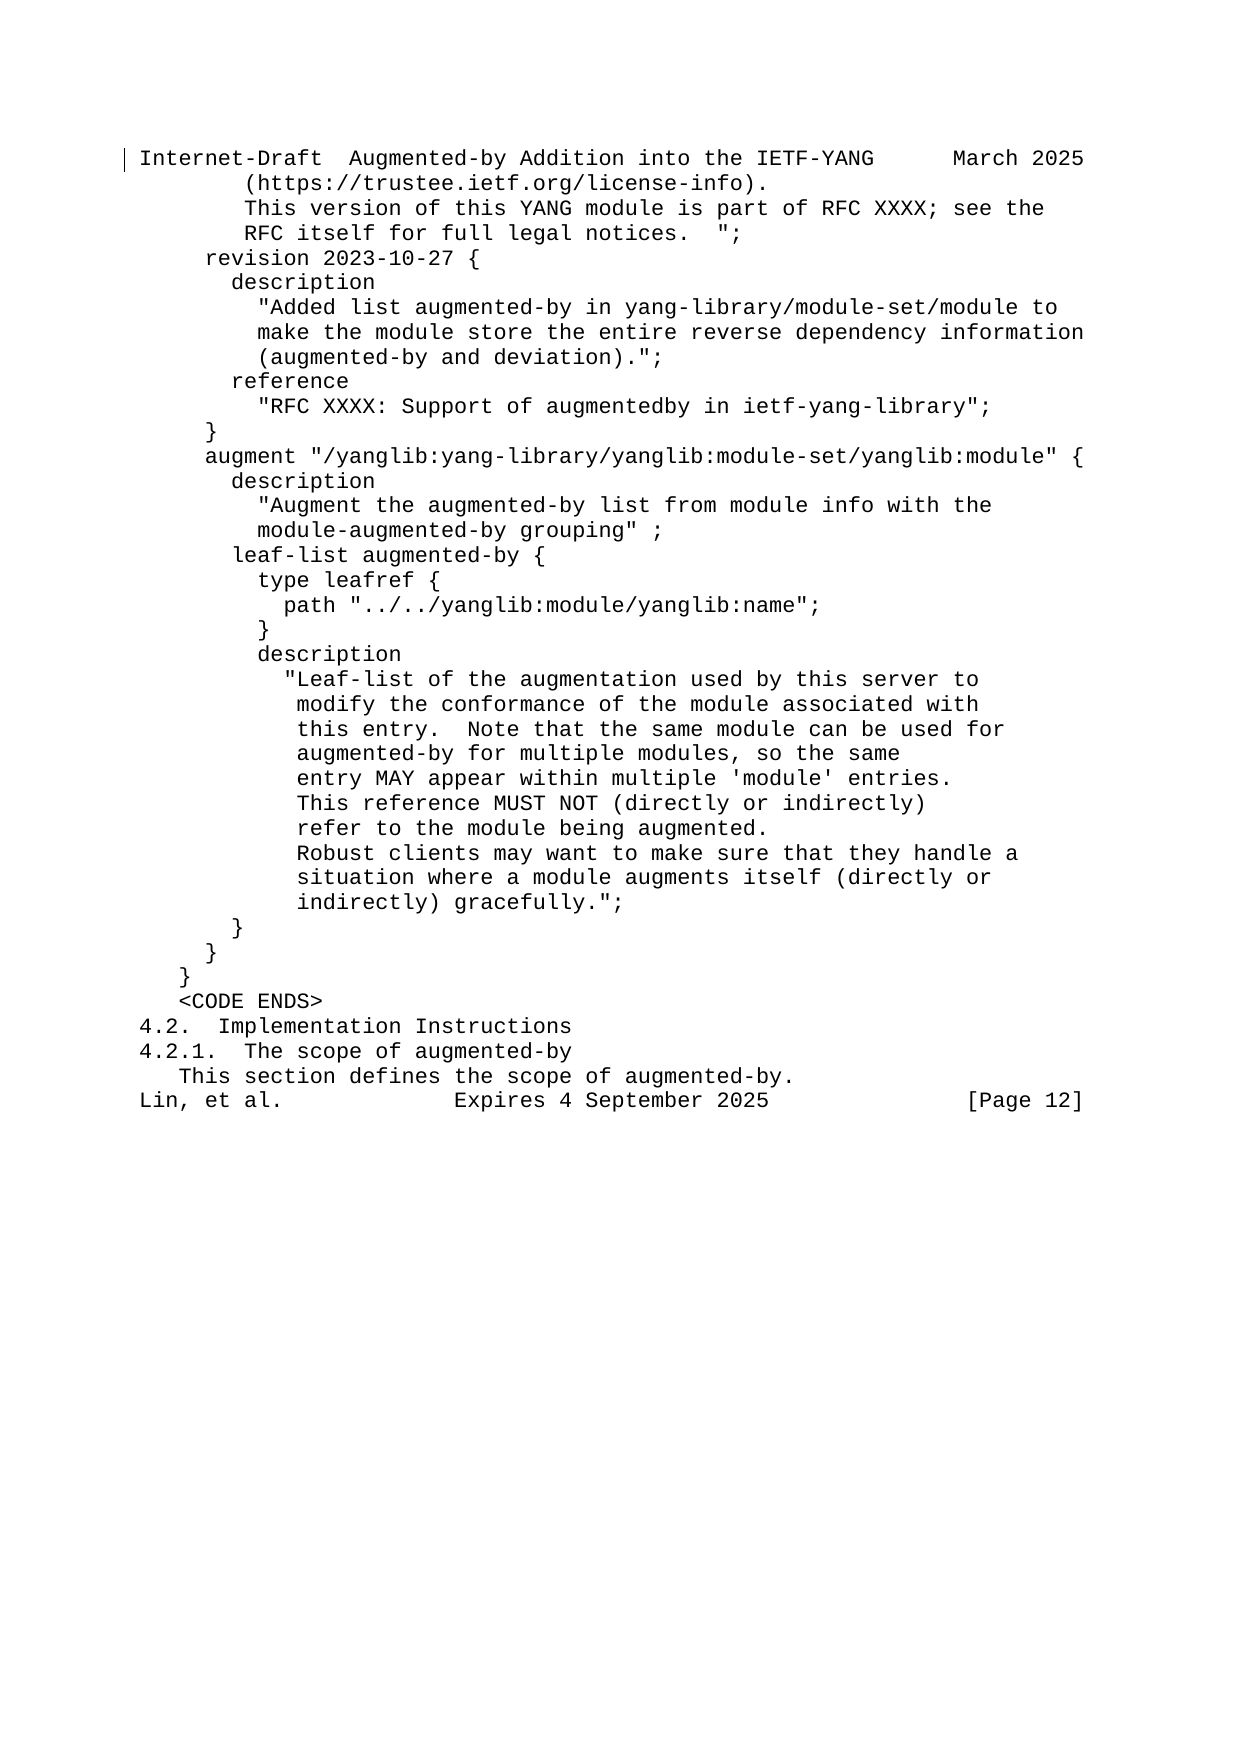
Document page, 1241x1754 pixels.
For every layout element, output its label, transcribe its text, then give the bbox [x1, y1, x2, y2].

text "Leaf-list of the augmentation used by this server to [139, 668, 1101, 693]
text (https://trustee.ietf.org/license-info). [139, 172, 1101, 197]
text augment "/yanglib:yang-library/yanglib:module-set/yanglib:module" { [139, 445, 1101, 470]
text module-augmented-by grouping" ; [139, 519, 1101, 544]
text } [139, 619, 1101, 643]
text path "../../yanglib:module/yanglib:name"; [139, 594, 1101, 619]
text reference [139, 371, 1101, 396]
text RFC itself for full legal notices. "; [139, 222, 1101, 247]
text This section defines the scope of augmented-by. [139, 1065, 1101, 1090]
text description [139, 643, 1101, 668]
text "Augment the augmented-by list from module info with the [139, 495, 1101, 519]
text revision 2023-10-27 { [139, 247, 1101, 272]
text <CODE ENDS> [139, 991, 1101, 1015]
text This version of this YANG module is part of RFC XXXX; see the [139, 197, 1101, 222]
text } [139, 916, 1101, 941]
text "Added list augmented-by in yang-library/module-set/module to [139, 296, 1101, 321]
text type leafref { [139, 569, 1101, 594]
text } [139, 966, 1101, 991]
text } [139, 420, 1101, 445]
text make the module store the entire reverse dependency information [139, 321, 1101, 346]
text entry MAY appear within multiple 'module' entries. [139, 767, 1101, 792]
text Internet-Draft Augmented-by Addition into the IETF-YANG March 2025 [139, 148, 1101, 172]
text leaf-list augmented-by { [139, 544, 1101, 569]
text (augmented-by and deviation)."; [139, 346, 1101, 371]
text "RFC XXXX: Support of augmentedby in ietf-yang-library"; [139, 396, 1101, 420]
text refer to the module being augmented. [139, 817, 1101, 842]
text Lin, et al. Expires 4 September 2025 [Page 12] [139, 1090, 1101, 1114]
text situation where a module augments itself (directly or [139, 867, 1101, 891]
text description [139, 272, 1101, 296]
text } [139, 941, 1101, 966]
text augmented-by for multiple modules, so the same [139, 743, 1101, 767]
text indirectly) gracefully."; [139, 891, 1101, 916]
text description [139, 470, 1101, 495]
text 4.2. Implementation Instructions [139, 1015, 1101, 1040]
text Robust clients may want to make sure that they handle a [139, 842, 1101, 867]
text this entry. Note that the same module can be used for [139, 718, 1101, 743]
text This reference MUST NOT (directly or indirectly) [139, 792, 1101, 817]
text modify the conformance of the module associated with [139, 693, 1101, 718]
text 4.2.1. The scope of augmented-by [139, 1040, 1101, 1065]
